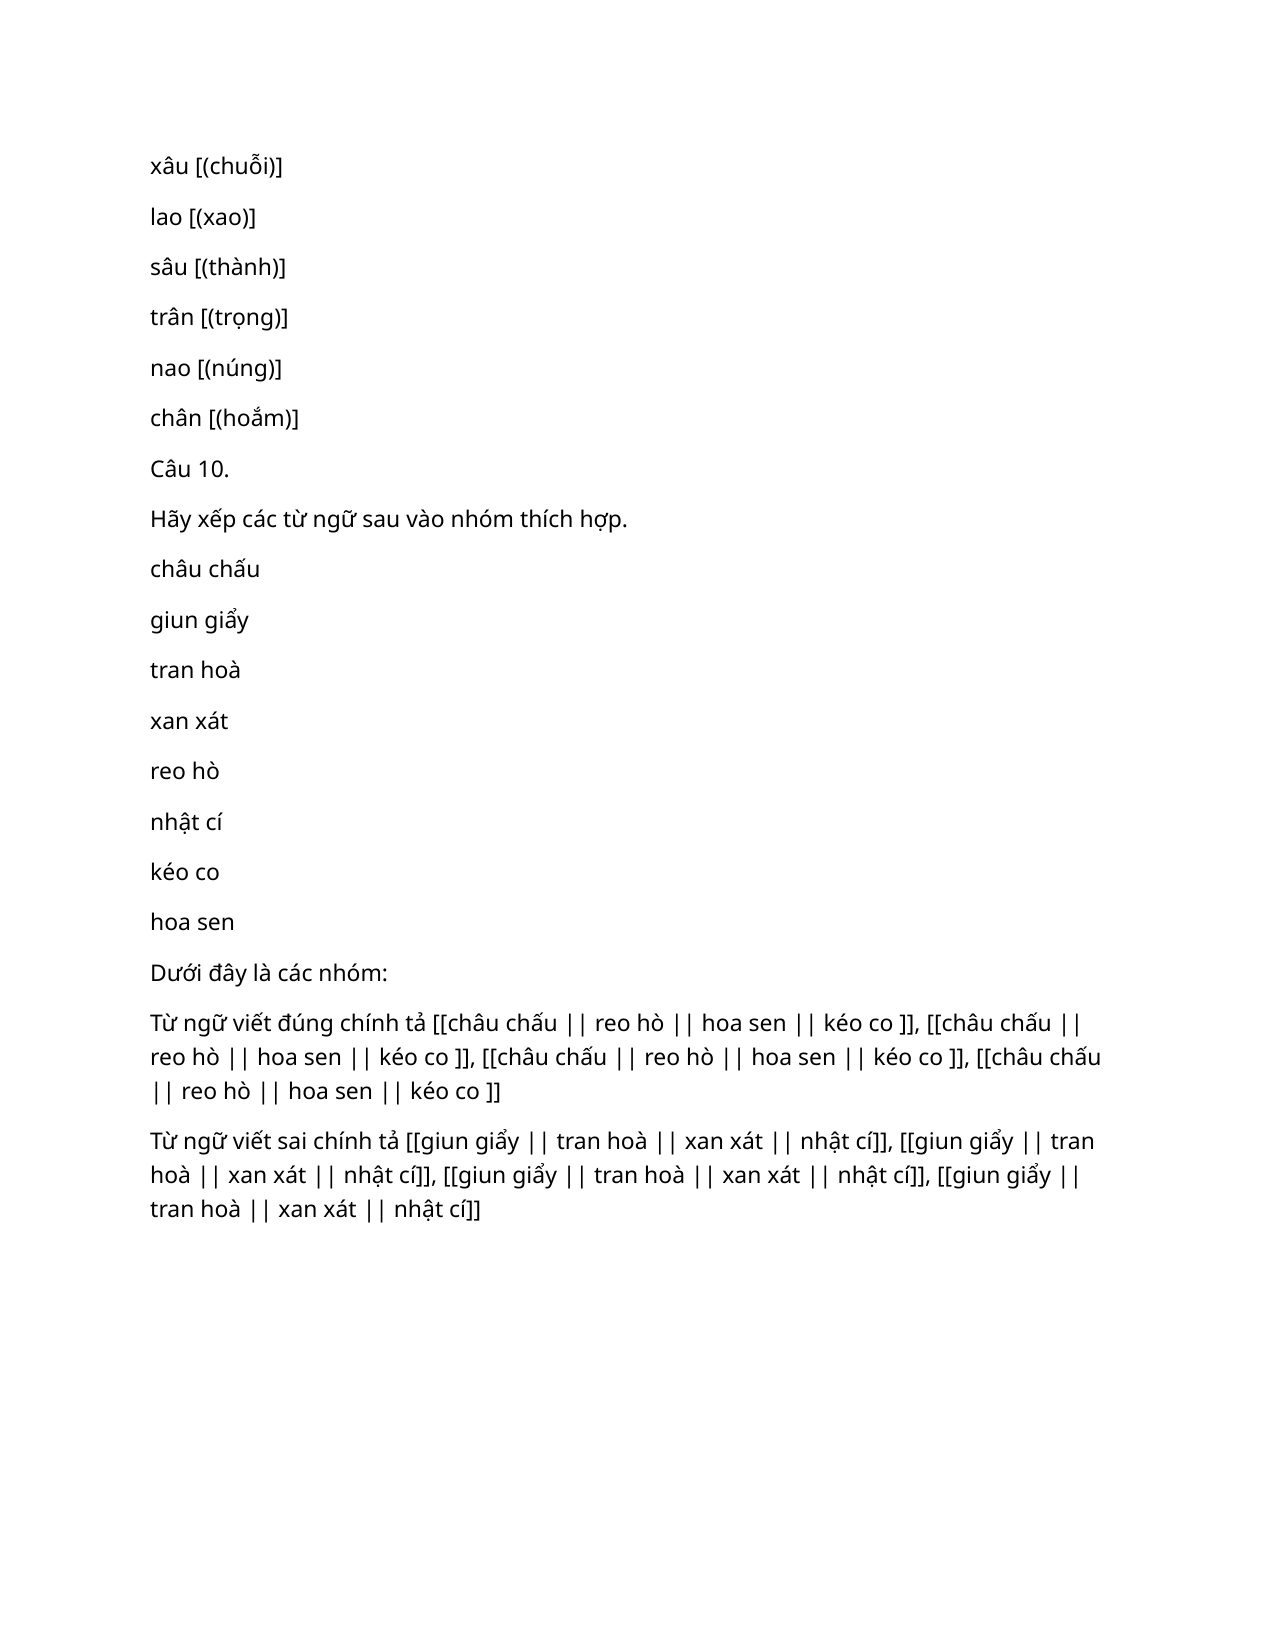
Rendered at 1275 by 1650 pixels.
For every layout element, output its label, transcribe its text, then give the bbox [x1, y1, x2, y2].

text kéo co [150, 856, 1125, 887]
text xan xát [150, 704, 1125, 736]
text Từ ngữ viết sai chính tả [[giun giẩy || tran hoà || xan xát || nhật cí]], [[giun giẩy || tran hoà || xan xát || nhật cí]], [[giun giẩy || tran hoà || xan xát || nhật cí]], [[giun giẩy || tran hoà || xan xát || nhật cí]] [150, 1125, 1125, 1224]
text giun giẩy [150, 604, 1125, 635]
text châu chấu [150, 553, 1125, 584]
text chân [(hoắm)] [150, 402, 1125, 433]
text Hãy xếp các từ ngữ sau vào nhóm thích hợp. [150, 503, 1125, 534]
text nhật cí [150, 805, 1125, 837]
text Câu 10. [150, 452, 1125, 484]
text hoa sen [150, 906, 1125, 937]
text nao [(núng)] [150, 352, 1125, 383]
text Dưới đây là các nhóm: [150, 957, 1125, 988]
text tran hoà [150, 654, 1125, 685]
text lao [(xao)] [150, 200, 1125, 232]
text xâu [(chuỗi)] [150, 150, 1125, 181]
text reo hò [150, 755, 1125, 786]
text sâu [(thành)] [150, 251, 1125, 282]
text Từ ngữ viết đúng chính tả [[châu chấu || reo hò || hoa sen || kéo co ]], [[châu chấu || reo hò || hoa sen || kéo co ]], [[châu chấu || reo hò || hoa sen || kéo co ]], [[châu chấu || reo hò || hoa sen || kéo co ]] [150, 1007, 1125, 1106]
text trân [(trọng)] [150, 301, 1125, 332]
